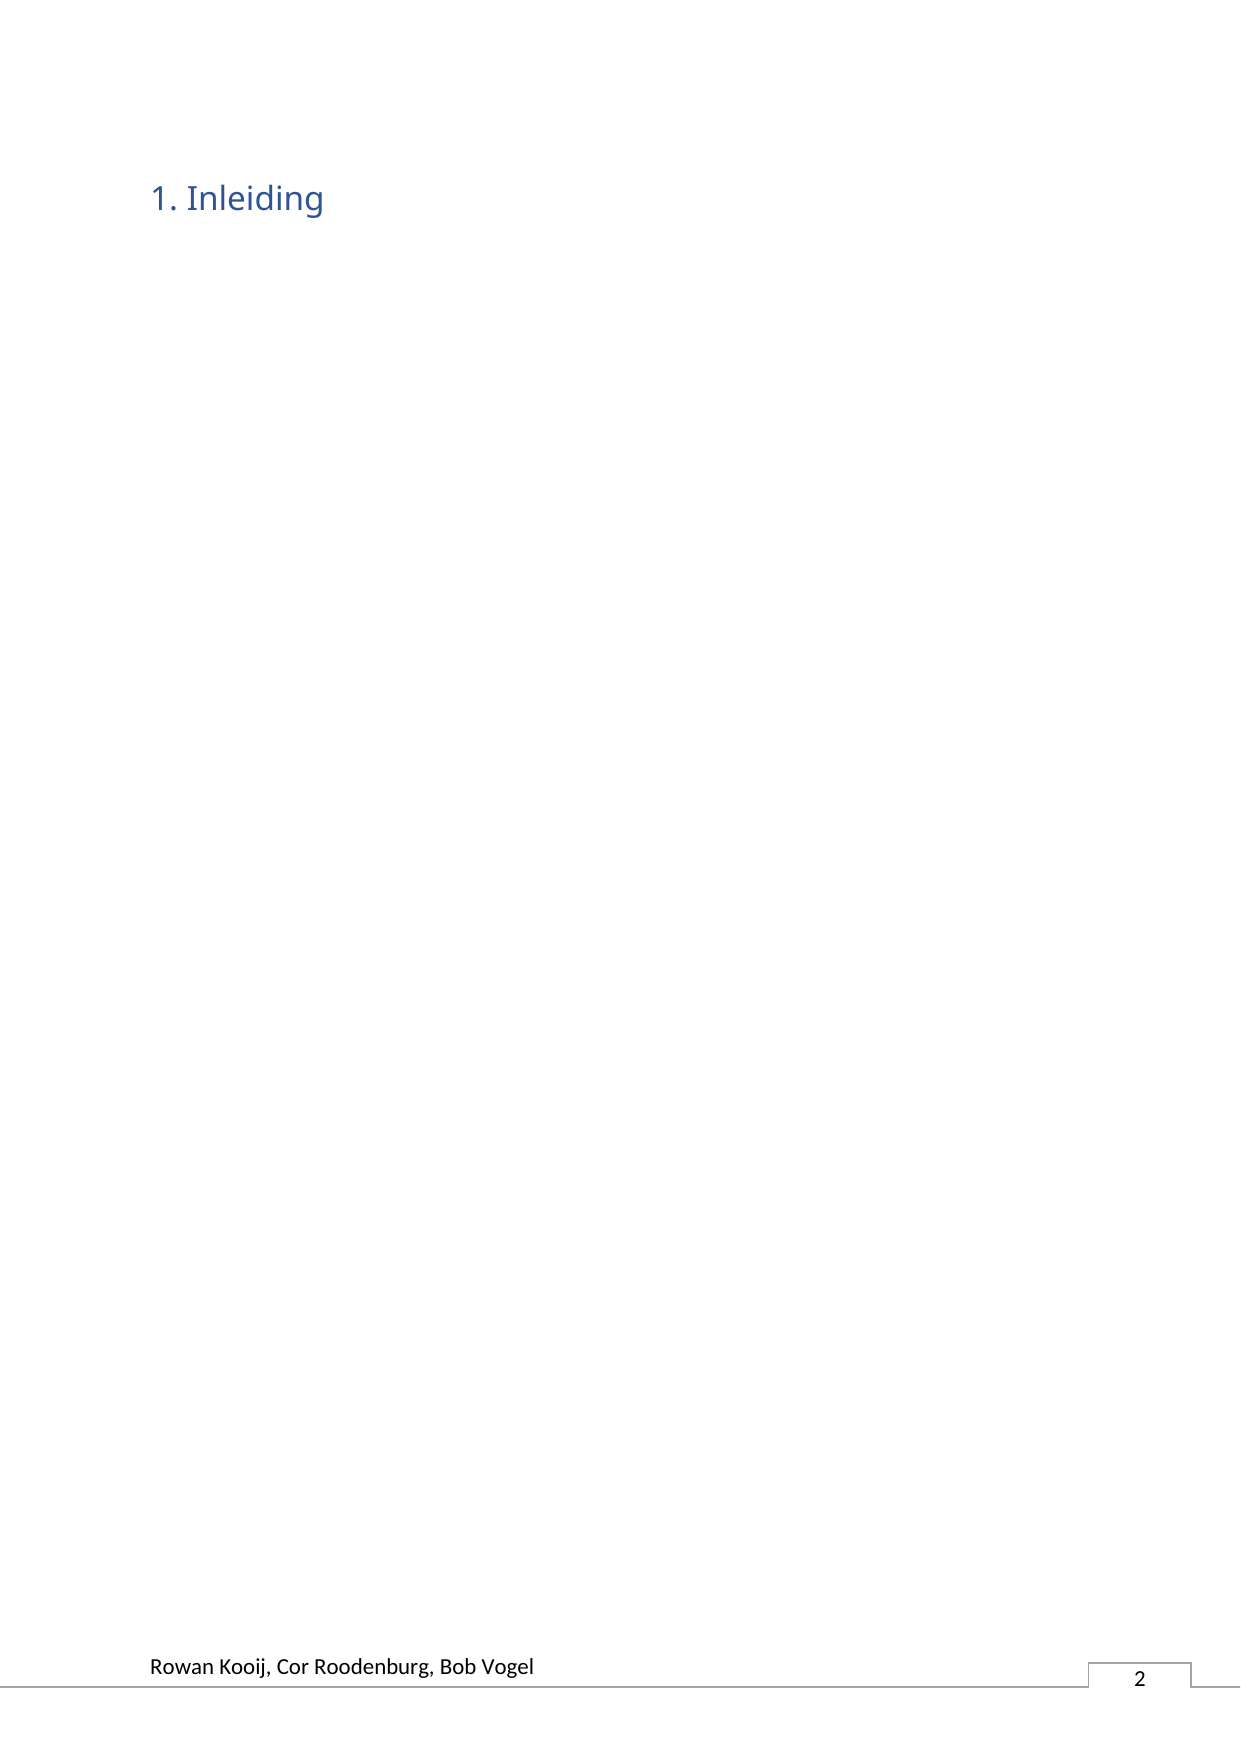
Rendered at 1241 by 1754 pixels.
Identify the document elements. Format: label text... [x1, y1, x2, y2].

subtitle 1. Inleiding [150, 175, 1090, 220]
